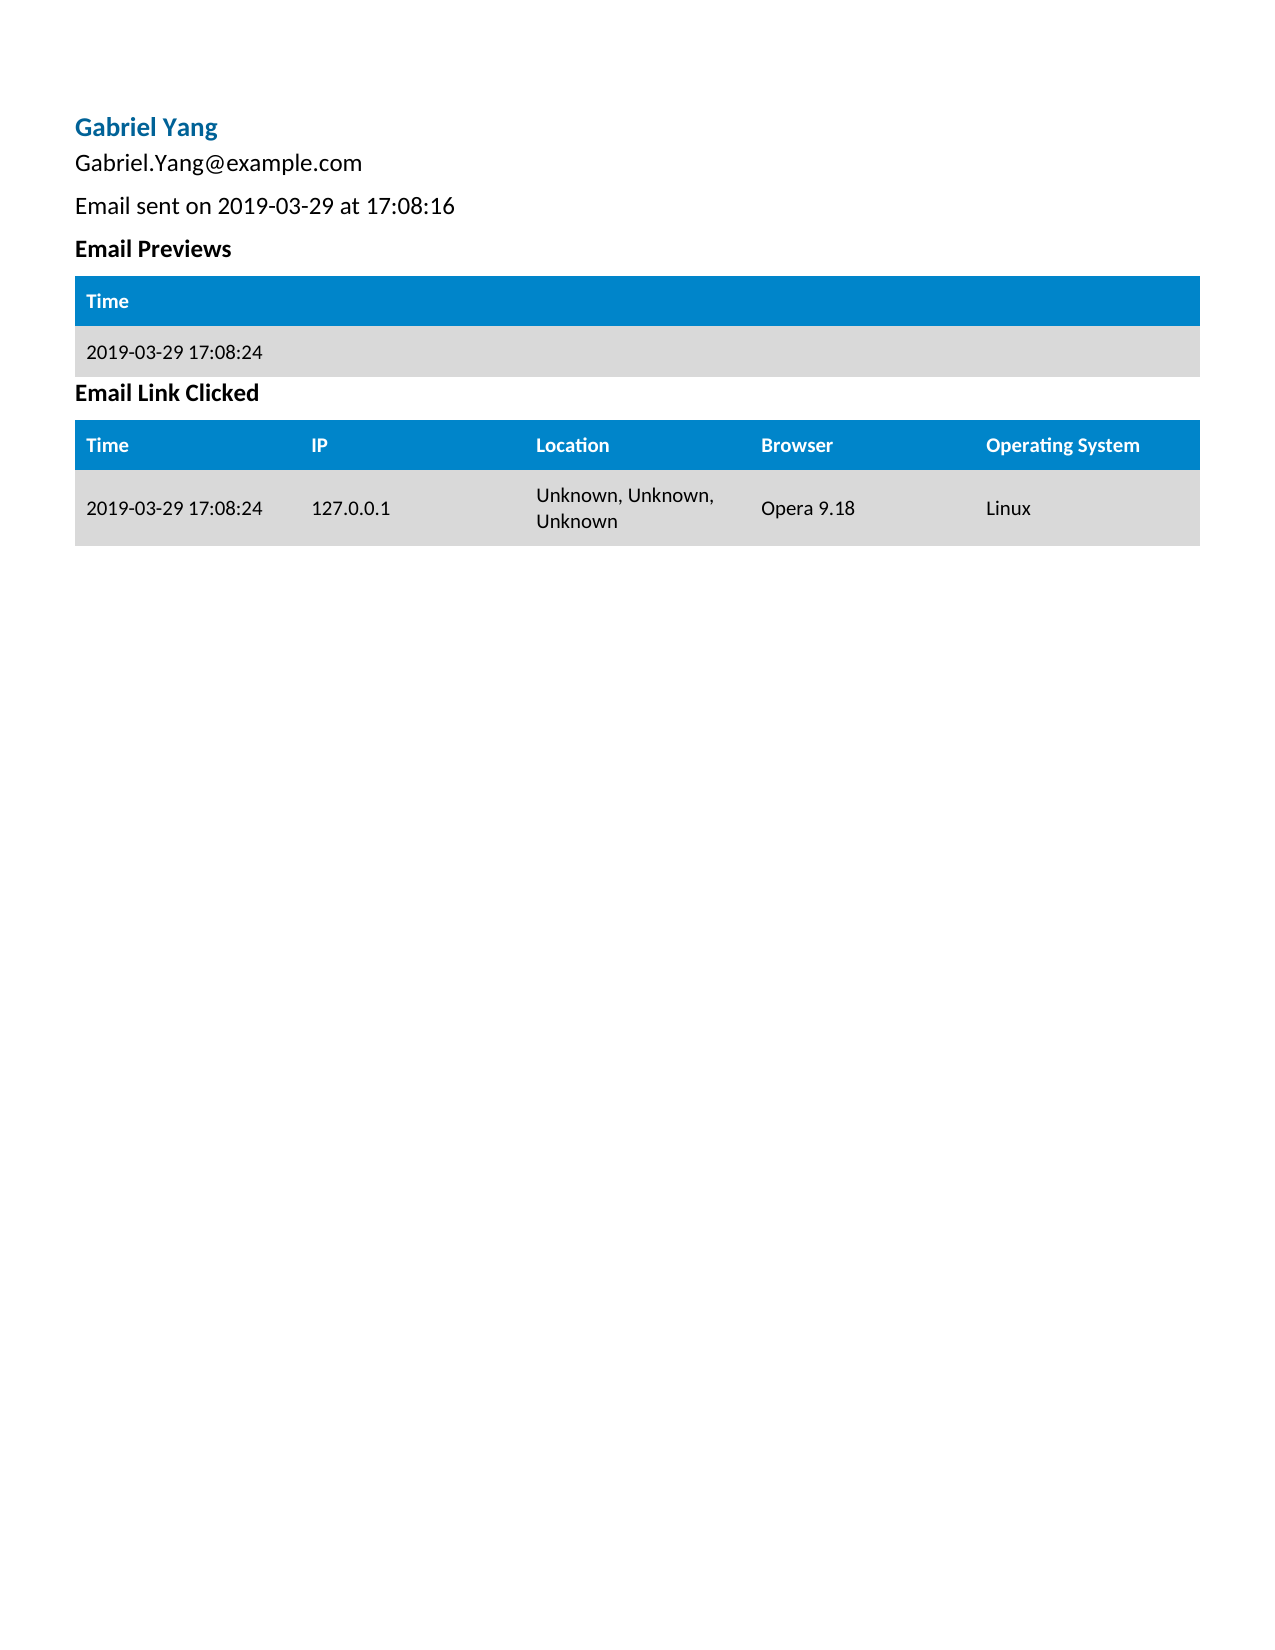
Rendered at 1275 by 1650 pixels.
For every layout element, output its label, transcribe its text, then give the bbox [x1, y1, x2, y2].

text Email sent on 2019-03-29 at 17:08:16 [75, 190, 1200, 220]
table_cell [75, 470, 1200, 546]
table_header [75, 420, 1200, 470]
subtitle Gabriel Yang [75, 110, 1200, 143]
text Gabriel.Yang@example.com [75, 147, 1200, 177]
text Email Previews [75, 233, 1200, 263]
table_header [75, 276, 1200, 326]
text Email Link Clicked [75, 377, 1200, 407]
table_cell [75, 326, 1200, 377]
